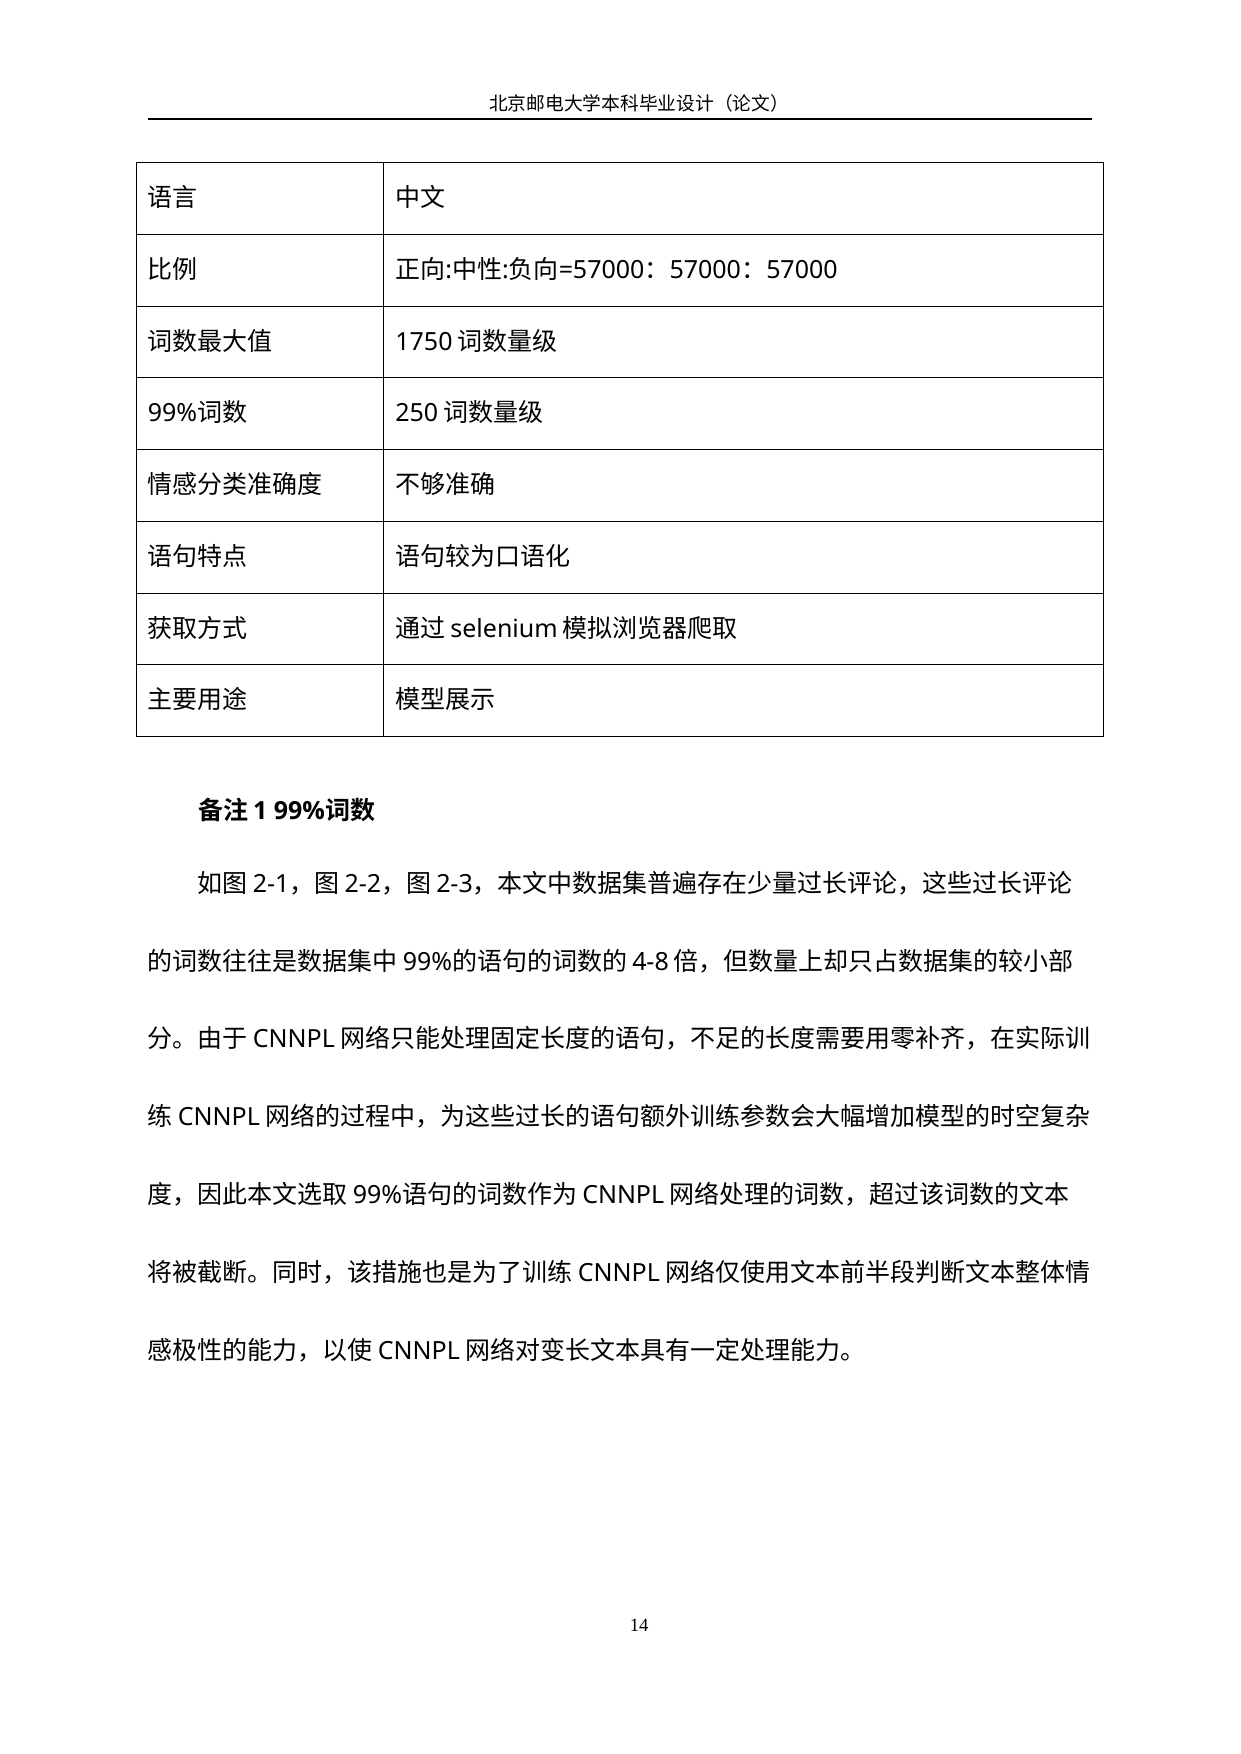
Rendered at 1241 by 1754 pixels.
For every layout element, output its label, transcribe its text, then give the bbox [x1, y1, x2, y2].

table_cell 不够准确 [384, 450, 1103, 521]
table_cell 主要用途 [137, 665, 383, 736]
table_cell 语句较为口语化 [384, 522, 1103, 593]
table_cell 中文 [384, 163, 1103, 234]
table_cell 获取方式 [137, 594, 383, 664]
table_cell 模型展示 [384, 665, 1103, 736]
table_cell 250词数量级 [384, 378, 1103, 449]
table_cell 比例 [137, 235, 383, 306]
table_cell 语句特点 [137, 522, 383, 593]
table_cell 通过selenium模拟浏览器爬取 [384, 594, 1103, 664]
text 如图2-1，图2-2，图2-3，本文中数据集普遍存在少量过长评论，这些过长评论的词数往往是数据集中99%的语句的词数的4-8倍，但数量上却只占数据集的较小部分。由于CNNPL网络只能处理固定长度的语句，不足的长度需要用零补齐，在实际训练CNNPL网络的过程中，为这些过长的语句额外训练参数会大幅增加模型的时空复杂度，因此本文选取99%语句的词数作为CNNPL网络处理的词数，超过该词数的文本将被截断。同时，该措施也是为了训练CNNPL网络仅使用文本前半段判断文本整体情感极性的能力，以使CNNPL网络对变长文本具有一定处理能力。 [148, 849, 1092, 1381]
table_cell 情感分类准确度 [137, 450, 383, 521]
table_cell 正向:中性:负向=57000：57000：57000 [384, 235, 1103, 306]
table_cell 词数最大值 [137, 307, 383, 377]
table_cell 99%词数 [137, 378, 383, 449]
table_cell 语言 [137, 163, 383, 234]
text 备注1 99%词数 [148, 776, 1092, 841]
table_cell 1750词数量级 [384, 307, 1103, 377]
